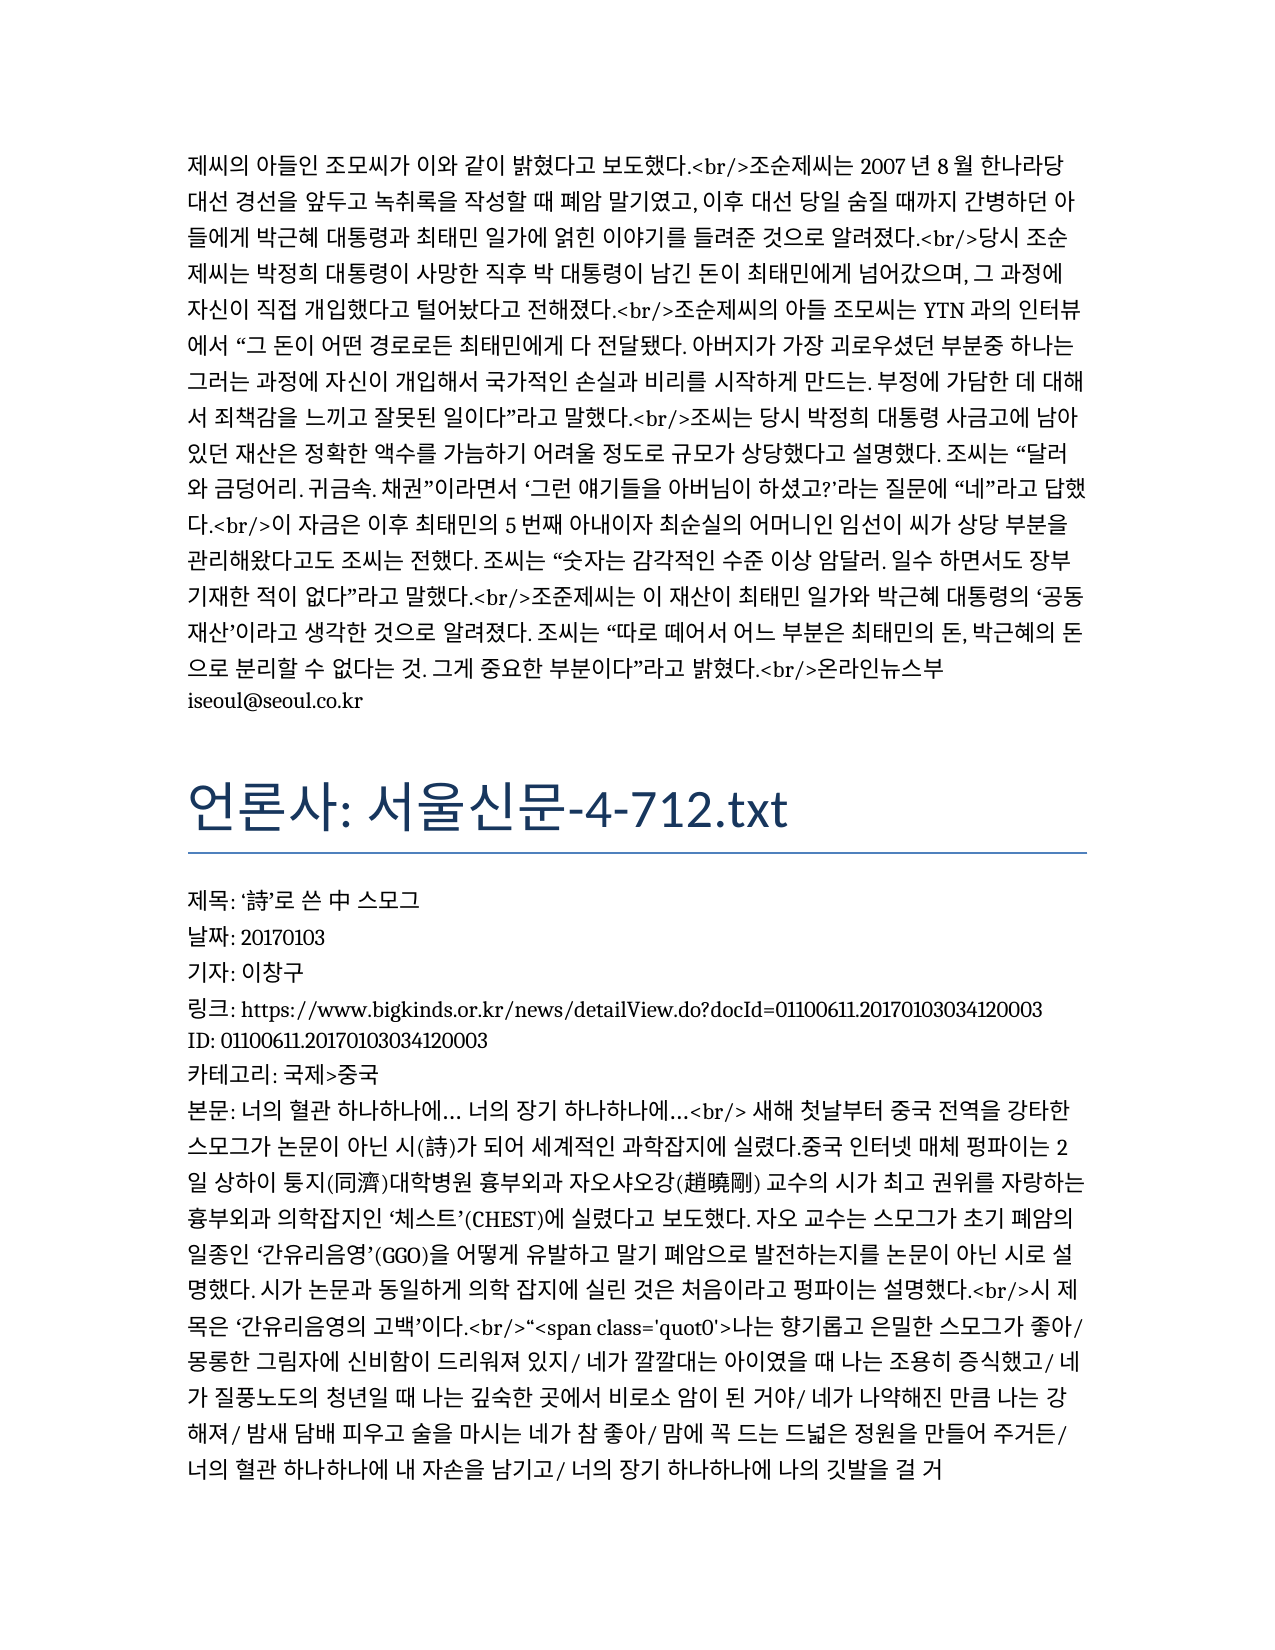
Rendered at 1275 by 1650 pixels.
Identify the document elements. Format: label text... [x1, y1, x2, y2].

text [187, 885, 1087, 1485]
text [187, 150, 1087, 745]
title 언론사: 서울신문-4-712.txt [187, 769, 1087, 854]
